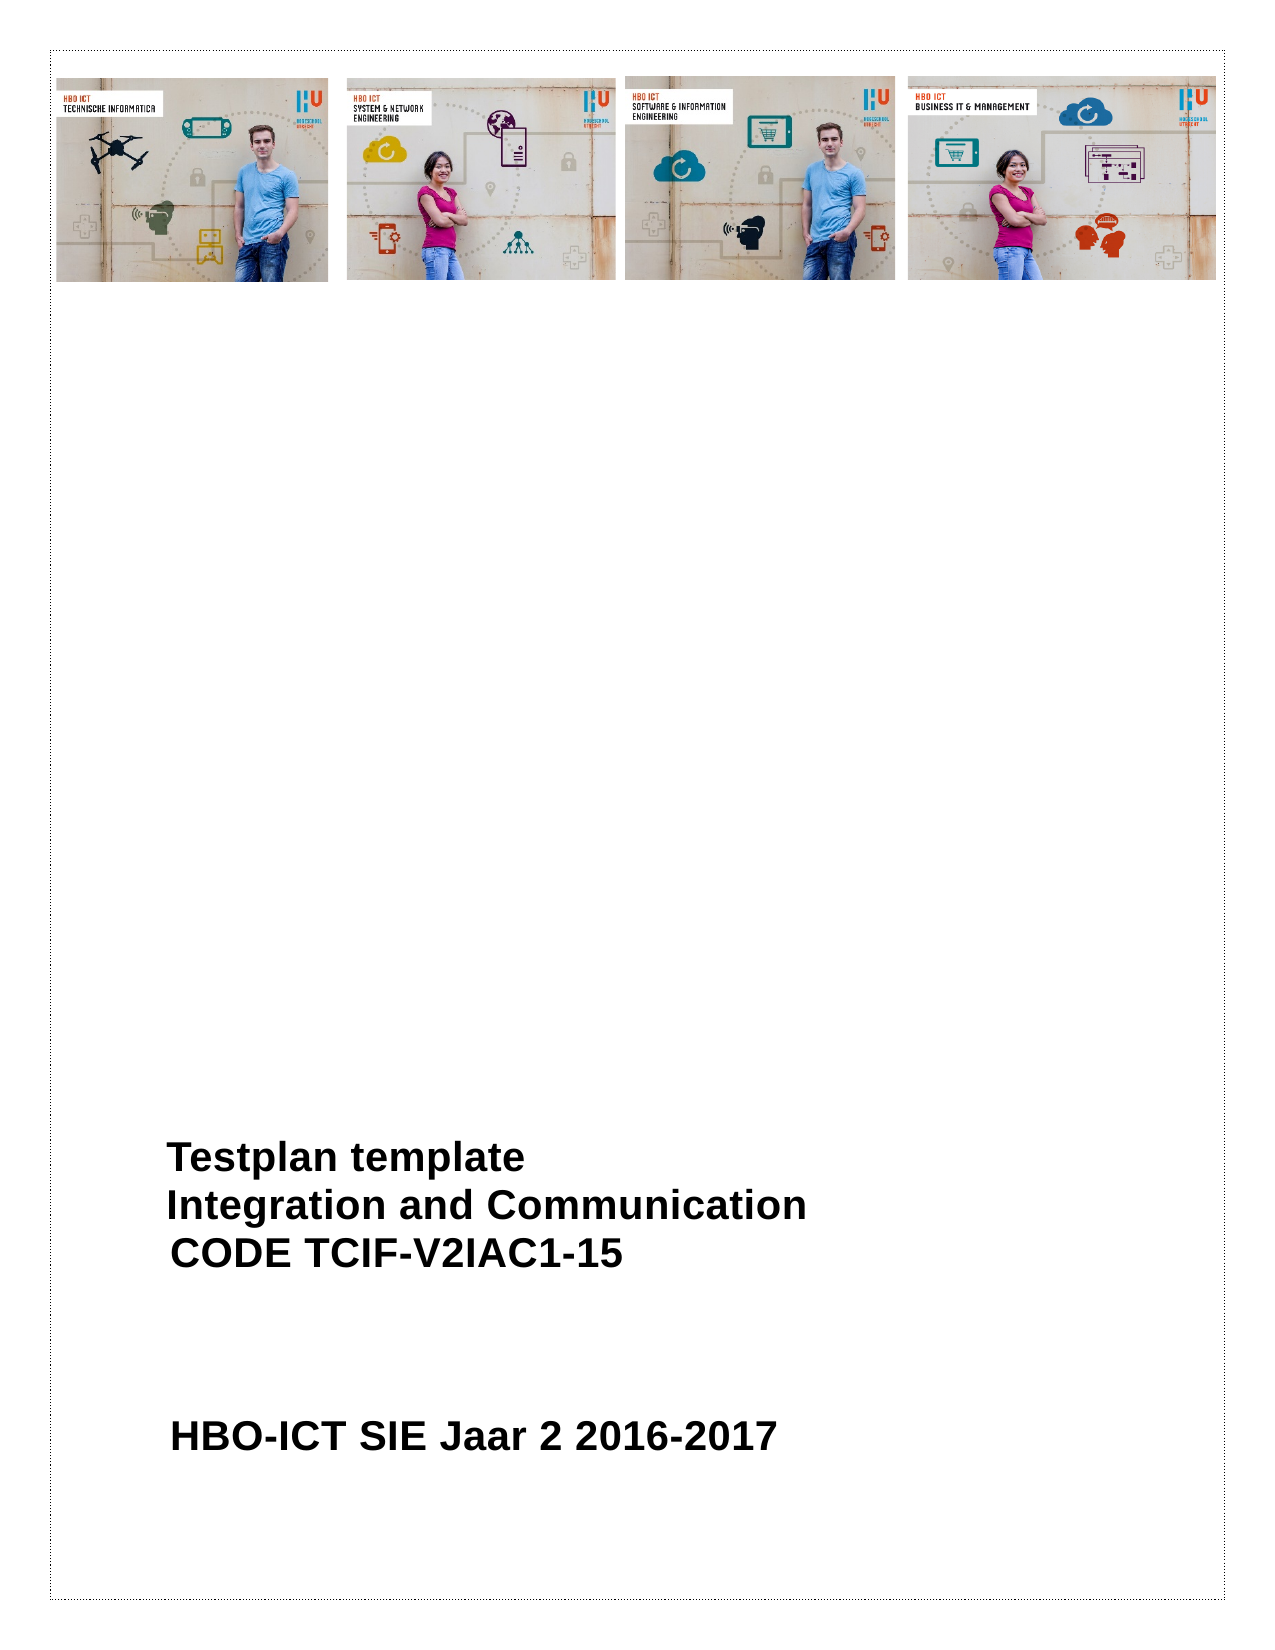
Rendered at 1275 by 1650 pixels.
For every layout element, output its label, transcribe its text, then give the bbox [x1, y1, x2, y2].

picture [56, 78, 329, 282]
title Testplan template [166, 1133, 1048, 1181]
title HBO-ICT SIE Jaar 2 2016-2017 [170, 1411, 1048, 1459]
picture [346, 78, 616, 280]
title Integration and Communication [166, 1181, 1048, 1228]
title CODE TCIF-V2IAC1-15 [170, 1228, 1048, 1276]
picture [907, 76, 1216, 280]
picture [625, 76, 896, 280]
